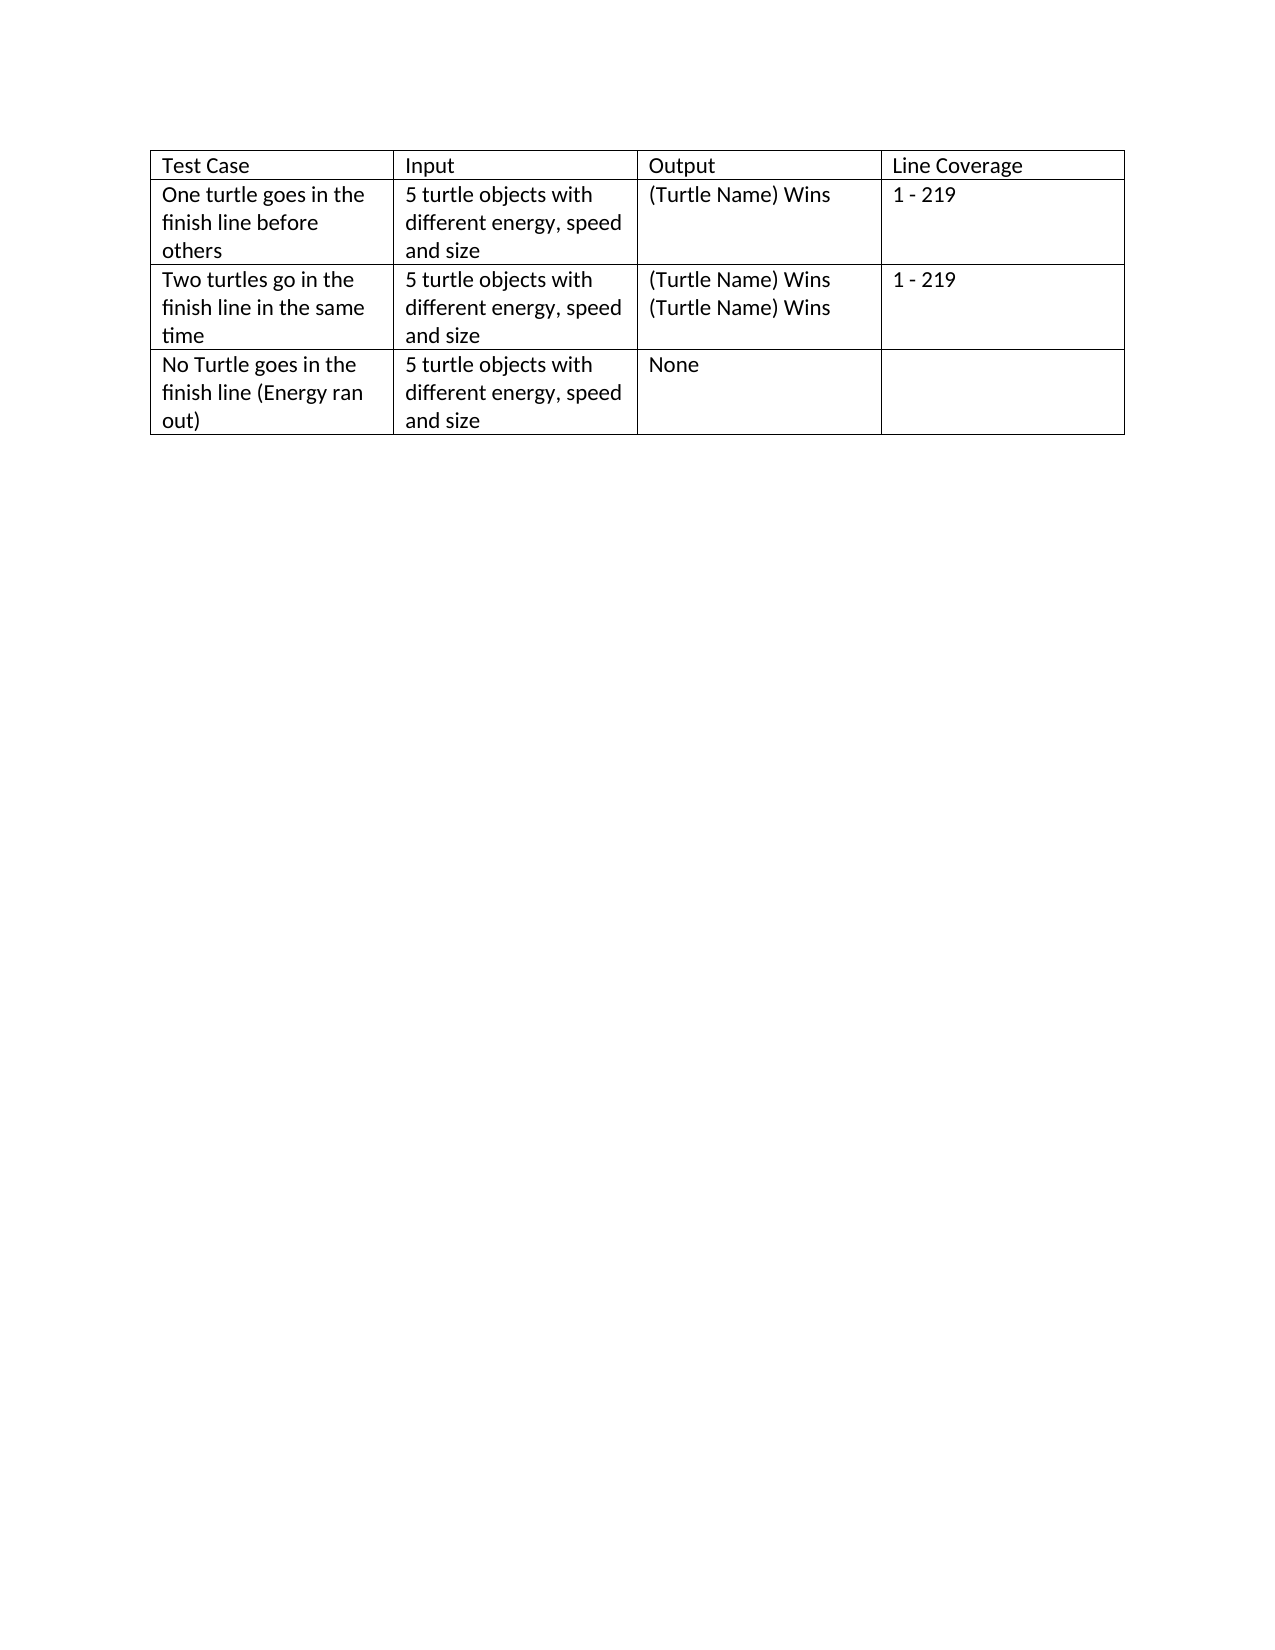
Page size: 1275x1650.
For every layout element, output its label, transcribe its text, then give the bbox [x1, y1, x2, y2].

table_header Line Coverage [882, 151, 1124, 179]
table_cell 5 turtle objects with different energy, speed and size [394, 350, 637, 434]
table_cell 1 - 219 [882, 265, 1124, 349]
table_cell (Turtle Name) Wins (Turtle Name) Wins [638, 265, 881, 349]
table_header Output [638, 151, 881, 179]
table_cell 1 - 219 [882, 180, 1124, 264]
table_cell None [638, 350, 881, 434]
table_cell 5 turtle objects with different energy, speed and size [394, 180, 637, 264]
table_cell [882, 350, 1124, 434]
table_header Test Case [151, 151, 393, 179]
table_cell 5 turtle objects with different energy, speed and size [394, 265, 637, 349]
table_cell One turtle goes in the finish line before others [151, 180, 393, 264]
table_cell No Turtle goes in the finish line (Energy ran out) [151, 350, 393, 434]
table_cell (Turtle Name) Wins [638, 180, 881, 264]
table_cell Two turtles go in the finish line in the same time [151, 265, 393, 349]
table_header Input [394, 151, 637, 179]
